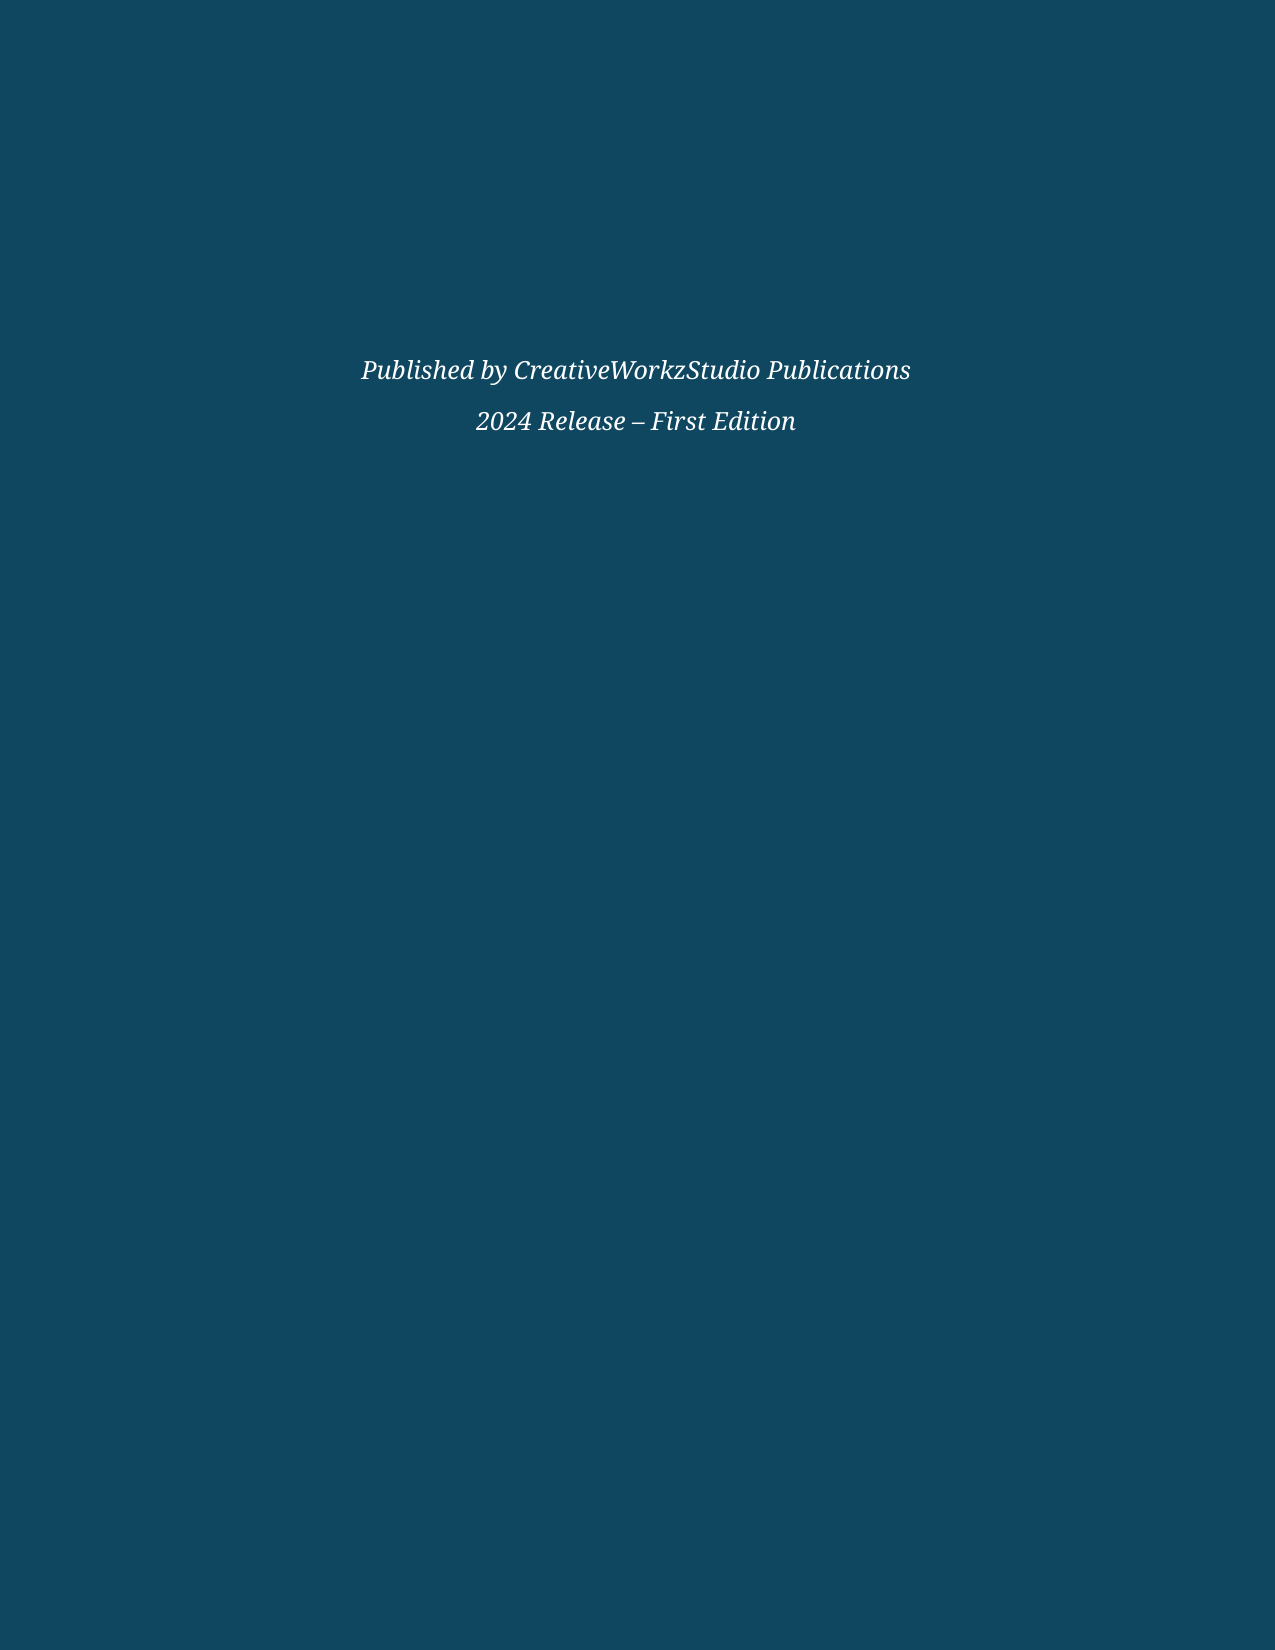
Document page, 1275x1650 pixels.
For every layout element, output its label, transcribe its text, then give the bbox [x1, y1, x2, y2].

text 2024 Release – First Edition [150, 404, 1125, 438]
text Published by CreativeWorkzStudio Publications [150, 353, 1125, 387]
